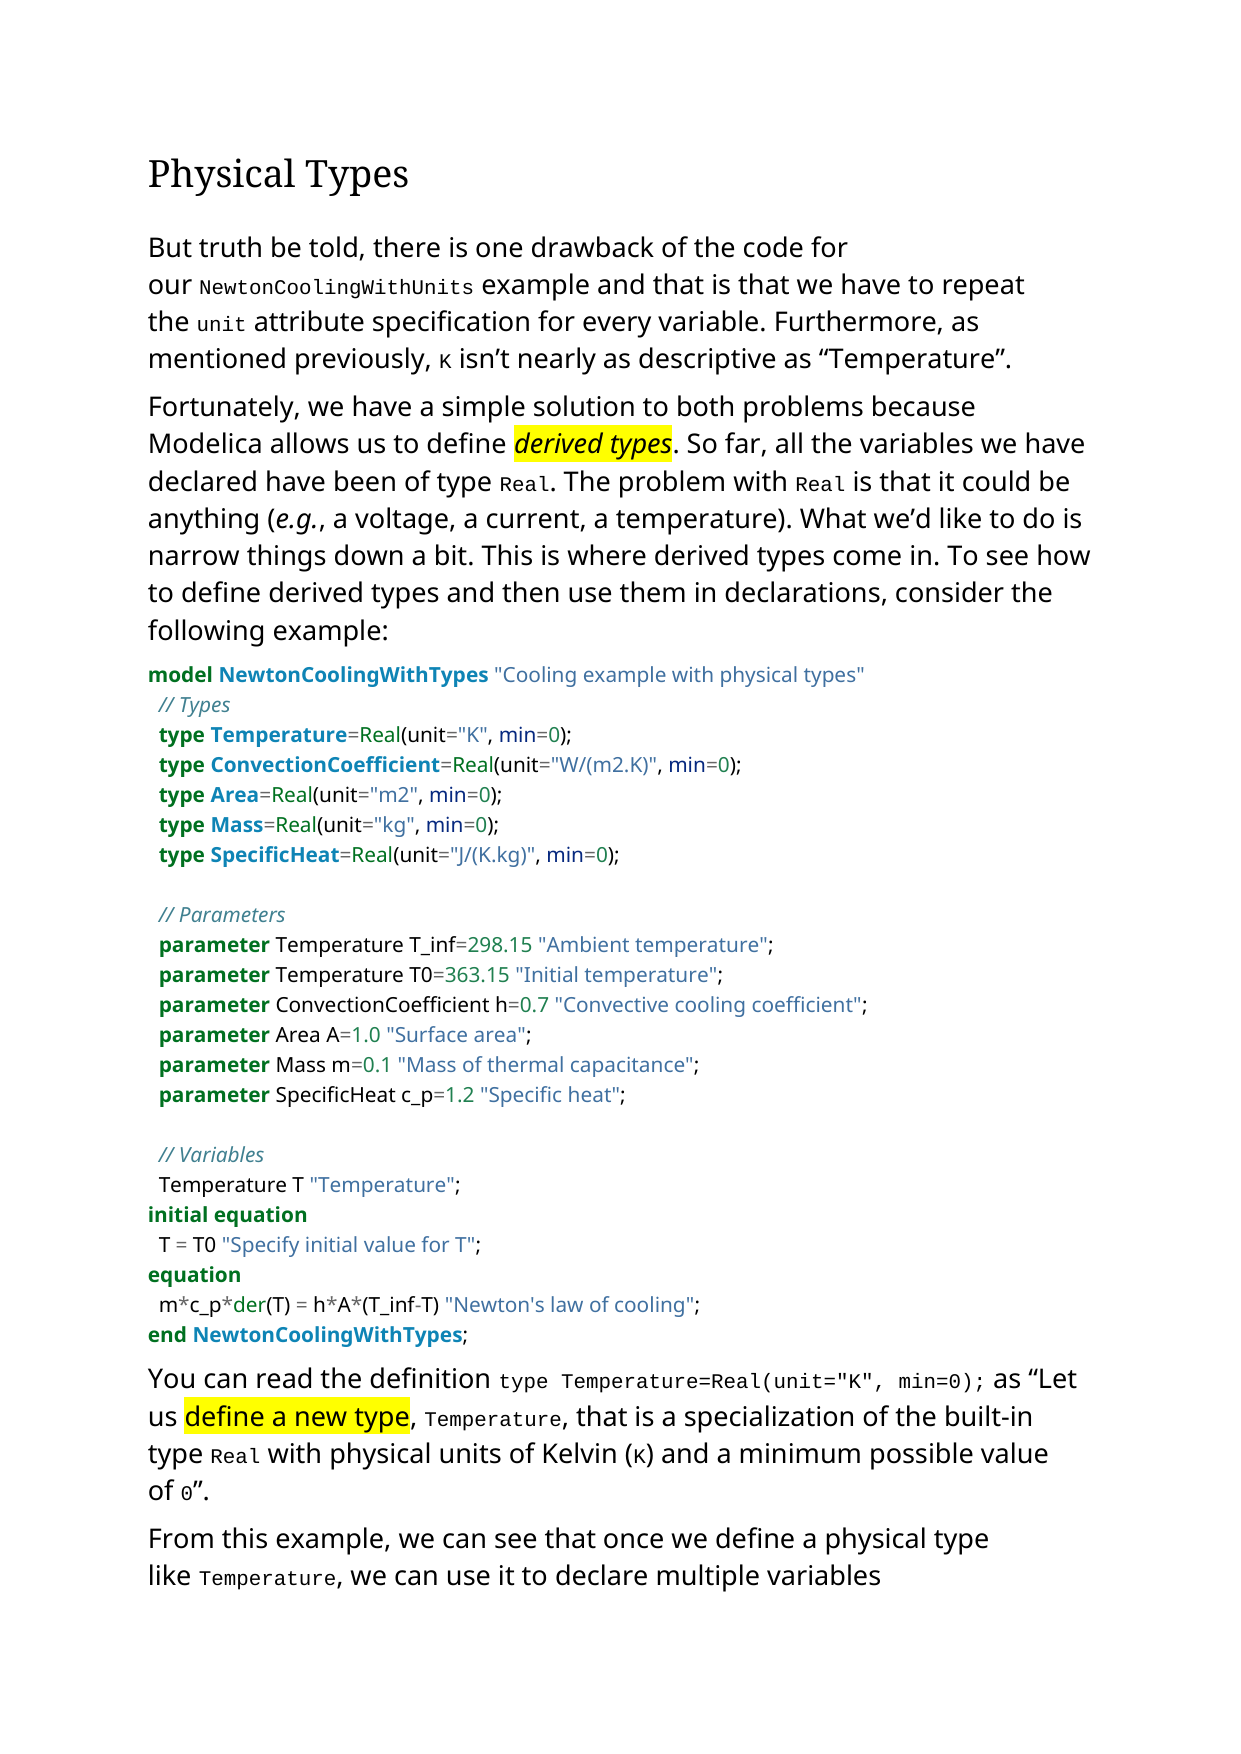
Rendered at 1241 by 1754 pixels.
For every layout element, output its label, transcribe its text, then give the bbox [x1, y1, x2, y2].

text Fortunately, we have a simple solution to both problems because Modelica allows us to define derived types. So far, all the variables we have declared have been of type Real. The problem with Real is that it could be anything (e.g., a voltage, a current, a temperature). What we’d like to do is narrow things down a bit. This is where derived types come in. To see how to define derived types and then use them in declarations, consider the following example: [148, 387, 1093, 648]
text type SpecificHeat=Real(unit="J/(K.kg)", min=0); [148, 839, 1093, 869]
text model NewtonCoolingWithTypes "Cooling example with physical types" [148, 659, 1093, 689]
text type ConvectionCoefficient=Real(unit="W/(m2.K)", min=0); [148, 749, 1093, 779]
text m*c_p*der(T) = h*A*(T_inf-T) "Newton's law of cooling"; [148, 1289, 1093, 1319]
text parameter Area A=1.0 "Surface area"; [148, 1019, 1093, 1049]
text T = T0 "Specify initial value for T"; [148, 1229, 1093, 1259]
text parameter ConvectionCoefficient h=0.7 "Convective cooling coefficient"; [148, 989, 1093, 1019]
text Temperature T "Temperature"; [148, 1169, 1093, 1199]
text parameter Temperature T_inf=298.15 "Ambient temperature"; [148, 929, 1093, 959]
text type Area=Real(unit="m2", min=0); [148, 779, 1093, 809]
text Physical Types [148, 148, 1093, 199]
text // Types [148, 689, 1093, 719]
text // Parameters [148, 899, 1093, 929]
text You can read the definition type Temperature=Real(unit="K", min=0); as “Let us define a new type, Temperature, that is a specialization of the built-in type Real with physical units of Kelvin (K) and a minimum possible value of 0”. [148, 1360, 1093, 1508]
text parameter Temperature T0=363.15 "Initial temperature"; [148, 959, 1093, 989]
text initial equation [148, 1199, 1093, 1229]
text type Mass=Real(unit="kg", min=0); [148, 809, 1093, 839]
text parameter SpecificHeat c_p=1.2 "Specific heat"; [148, 1079, 1093, 1109]
text // Variables [148, 1139, 1093, 1169]
text equation [148, 1259, 1093, 1289]
text type Temperature=Real(unit="K", min=0); [148, 719, 1093, 749]
text parameter Mass m=0.1 "Mass of thermal capacitance"; [148, 1049, 1093, 1079]
text end NewtonCoolingWithTypes; [148, 1319, 1093, 1349]
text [148, 1519, 1093, 1594]
text But truth be told, there is one drawback of the code for our NewtonCoolingWithUnits example and that is that we have to repeat the unit attribute specification for every variable. Furthermore, as mentioned previously, K isn’t nearly as descriptive as “Temperature”. [148, 228, 1093, 377]
